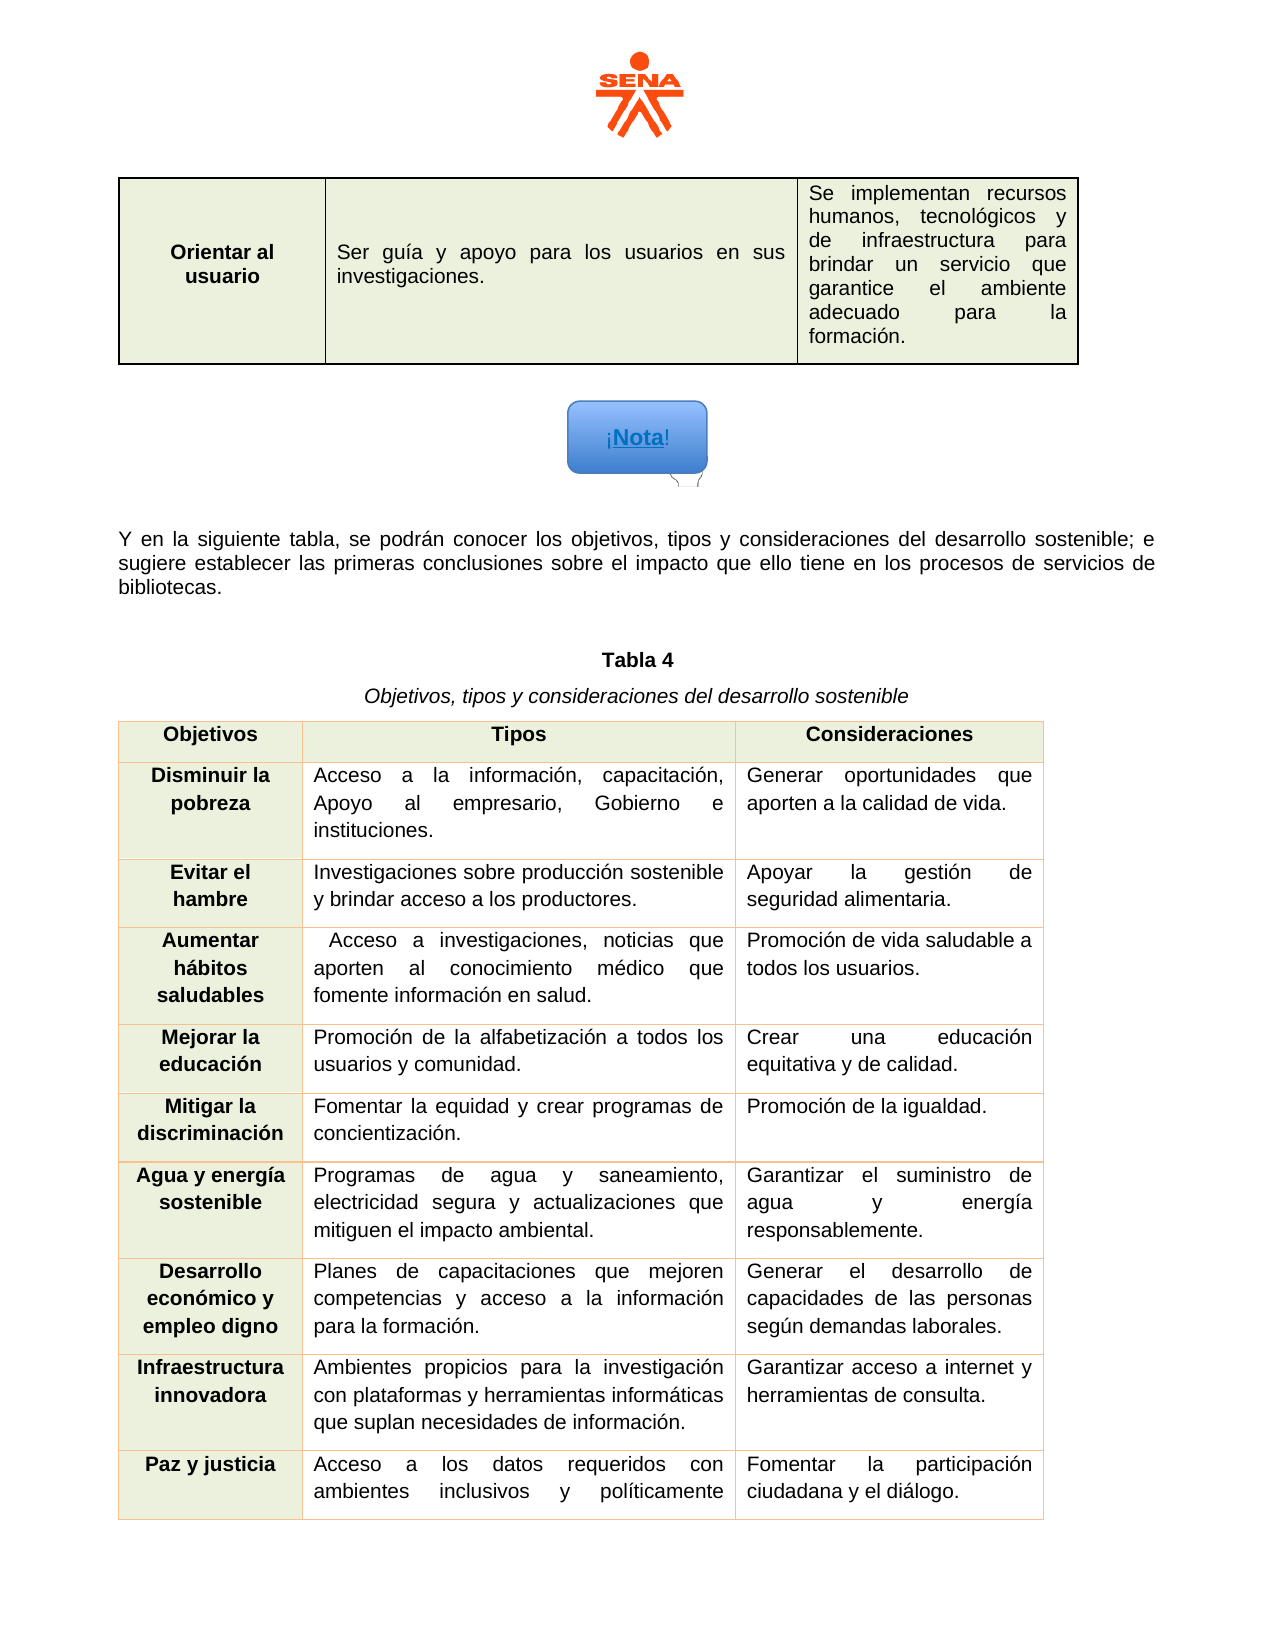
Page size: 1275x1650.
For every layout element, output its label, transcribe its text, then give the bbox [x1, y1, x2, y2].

table_cell Planes de capacitaciones que mejoren competencias y acceso a la información para la formación. [303, 1259, 735, 1354]
table_cell Fomentar la participación ciudadana y el diálogo. [736, 1451, 1043, 1519]
table_cell Evitar el hambre [119, 860, 302, 927]
table_cell Generar el desarrollo de capacidades de las personas según demandas laborales. [736, 1259, 1043, 1354]
table_cell Agua y energía sostenible [119, 1163, 302, 1258]
table_cell Acceso a los datos requeridos con ambientes inclusivos y políticamente neutros. [303, 1451, 735, 1519]
table_cell Crear una educación equitativa y de calidad. [736, 1025, 1043, 1092]
table_cell Acceso a la información, capacitación, Apoyo al empresario, Gobierno e instituciones. [303, 763, 735, 858]
table_header Objetivos [119, 722, 302, 762]
table_cell Ser guía y apoyo para los usuarios en sus investigaciones. [326, 179, 797, 363]
picture [585, 48, 690, 142]
table_cell Aumentar hábitos saludables [119, 928, 302, 1024]
table_cell Garantizar acceso a internet y herramientas de consulta. [736, 1355, 1043, 1450]
picture [663, 472, 703, 487]
table_cell Mitigar la discriminación [119, 1094, 302, 1161]
table_cell Garantizar el suministro de agua y energía responsablemente. [736, 1163, 1043, 1258]
table_cell Programas de agua y saneamiento, electricidad segura y actualizaciones que mitiguen el impacto ambiental. [303, 1163, 735, 1258]
table_header Tipos [303, 722, 735, 762]
table_cell Investigaciones sobre producción sostenible y brindar acceso a los productores. [303, 860, 735, 927]
table_cell Promoción de vida saludable a todos los usuarios. [736, 928, 1043, 1024]
table_cell Orientar al usuario [120, 179, 325, 363]
table_cell Apoyar la gestión de seguridad alimentaria. [736, 860, 1043, 927]
table_cell Mejorar la educación [119, 1025, 302, 1092]
table_cell Infraestructura innovadora [119, 1355, 302, 1450]
text Objetivos, tipos y consideraciones del desarrollo sostenible [118, 684, 1157, 708]
table_cell Desarrollo económico y empleo digno [119, 1259, 302, 1354]
text Y en la siguiente tabla, se podrán conocer los objetivos, tipos y consideraciones del desarrollo sostenible; e sugiere establecer las primeras conclusiones sobre el impacto que ello tiene en los procesos de servicios de bibliotecas. [118, 527, 1157, 599]
table_cell Promoción de la alfabetización a todos los usuarios y comunidad. [303, 1025, 735, 1092]
table_cell Disminuir la pobreza [119, 763, 302, 858]
table_cell Promoción de la igualdad. [736, 1094, 1043, 1161]
table_cell Paz y justicia [119, 1451, 302, 1519]
table_cell Fomentar la equidad y crear programas de concientización. [303, 1094, 735, 1161]
text Tabla 4 [118, 648, 1157, 672]
table_header Consideraciones [736, 722, 1043, 762]
table_cell Ambientes propicios para la investigación con plataformas y herramientas informáticas que suplan necesidades de información. [303, 1355, 735, 1450]
table_cell Se implementan recursos humanos, tecnológicos y de infraestructura para brindar un servicio que garantice el ambiente adecuado para la formación. [798, 179, 1077, 363]
table_cell Acceso a investigaciones, noticias que aporten al conocimiento médico que fomente información en salud. [303, 928, 735, 1024]
table_cell Generar oportunidades que aporten a la calidad de vida. [736, 763, 1043, 858]
